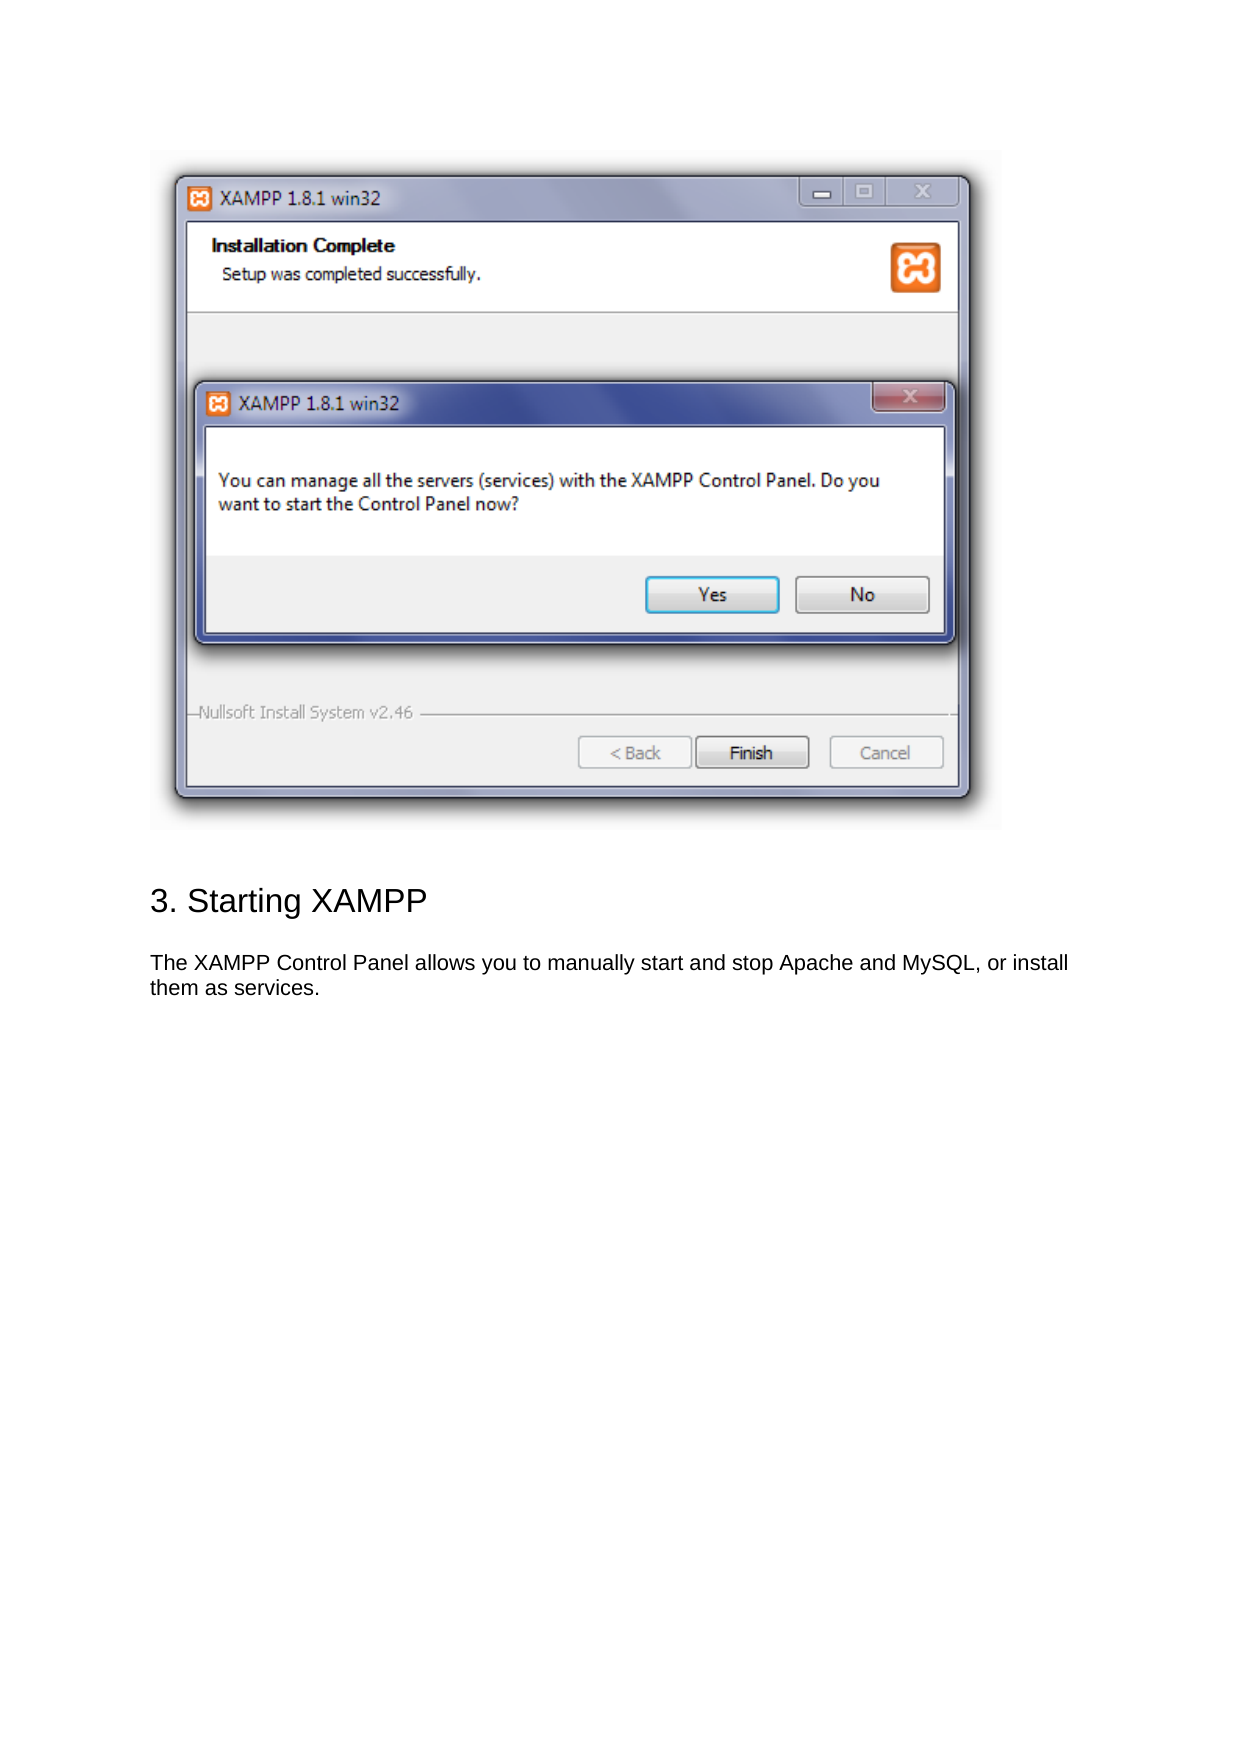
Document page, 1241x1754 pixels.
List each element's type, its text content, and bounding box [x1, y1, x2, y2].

subtitle 3. Starting XAMPP [150, 881, 1090, 920]
text The XAMPP Control Panel allows you to manually start and stop Apache and MySQL, or install them as services. [150, 950, 1090, 1000]
picture [150, 150, 1002, 830]
